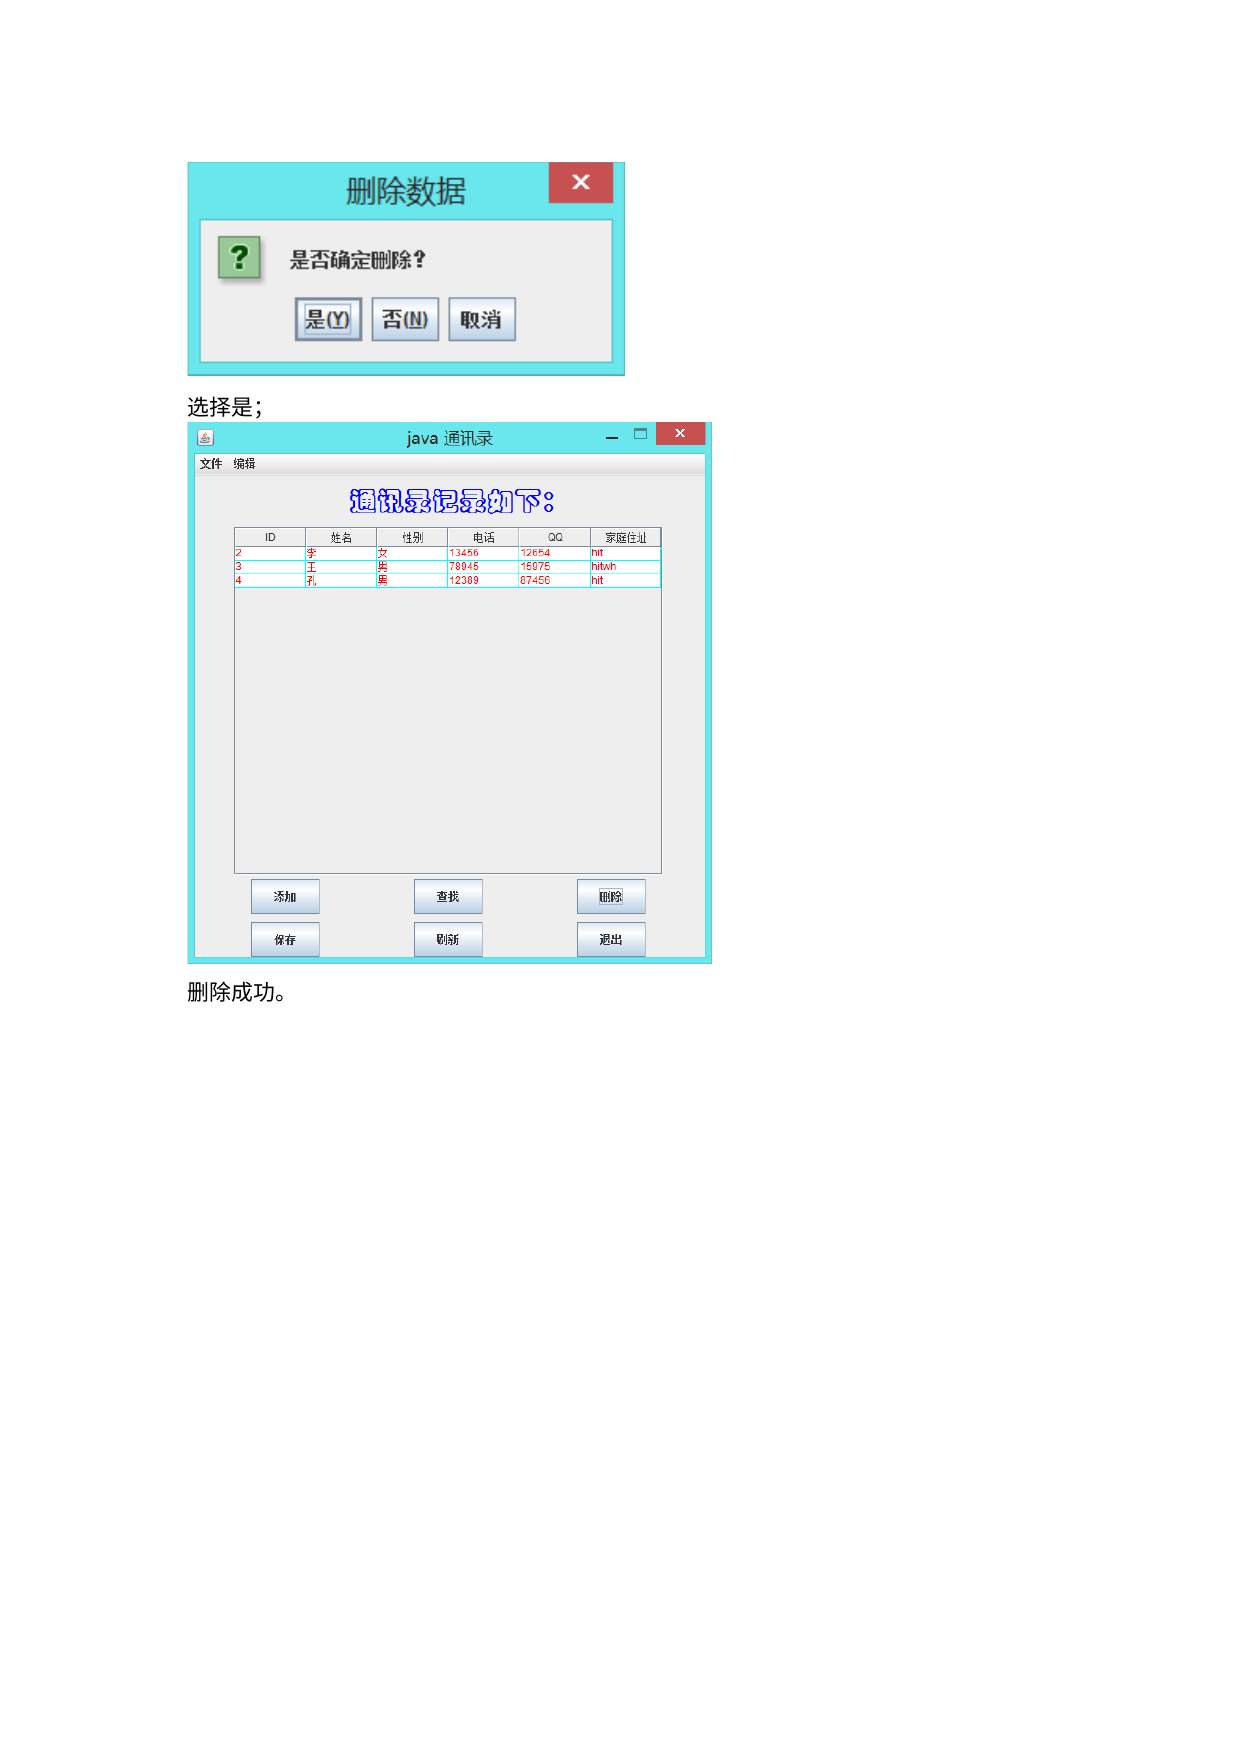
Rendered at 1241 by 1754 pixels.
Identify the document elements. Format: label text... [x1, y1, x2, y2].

picture [187, 422, 712, 964]
picture [187, 162, 625, 376]
text 选择是； [187, 389, 1053, 422]
text 删除成功。 [187, 974, 1053, 1007]
